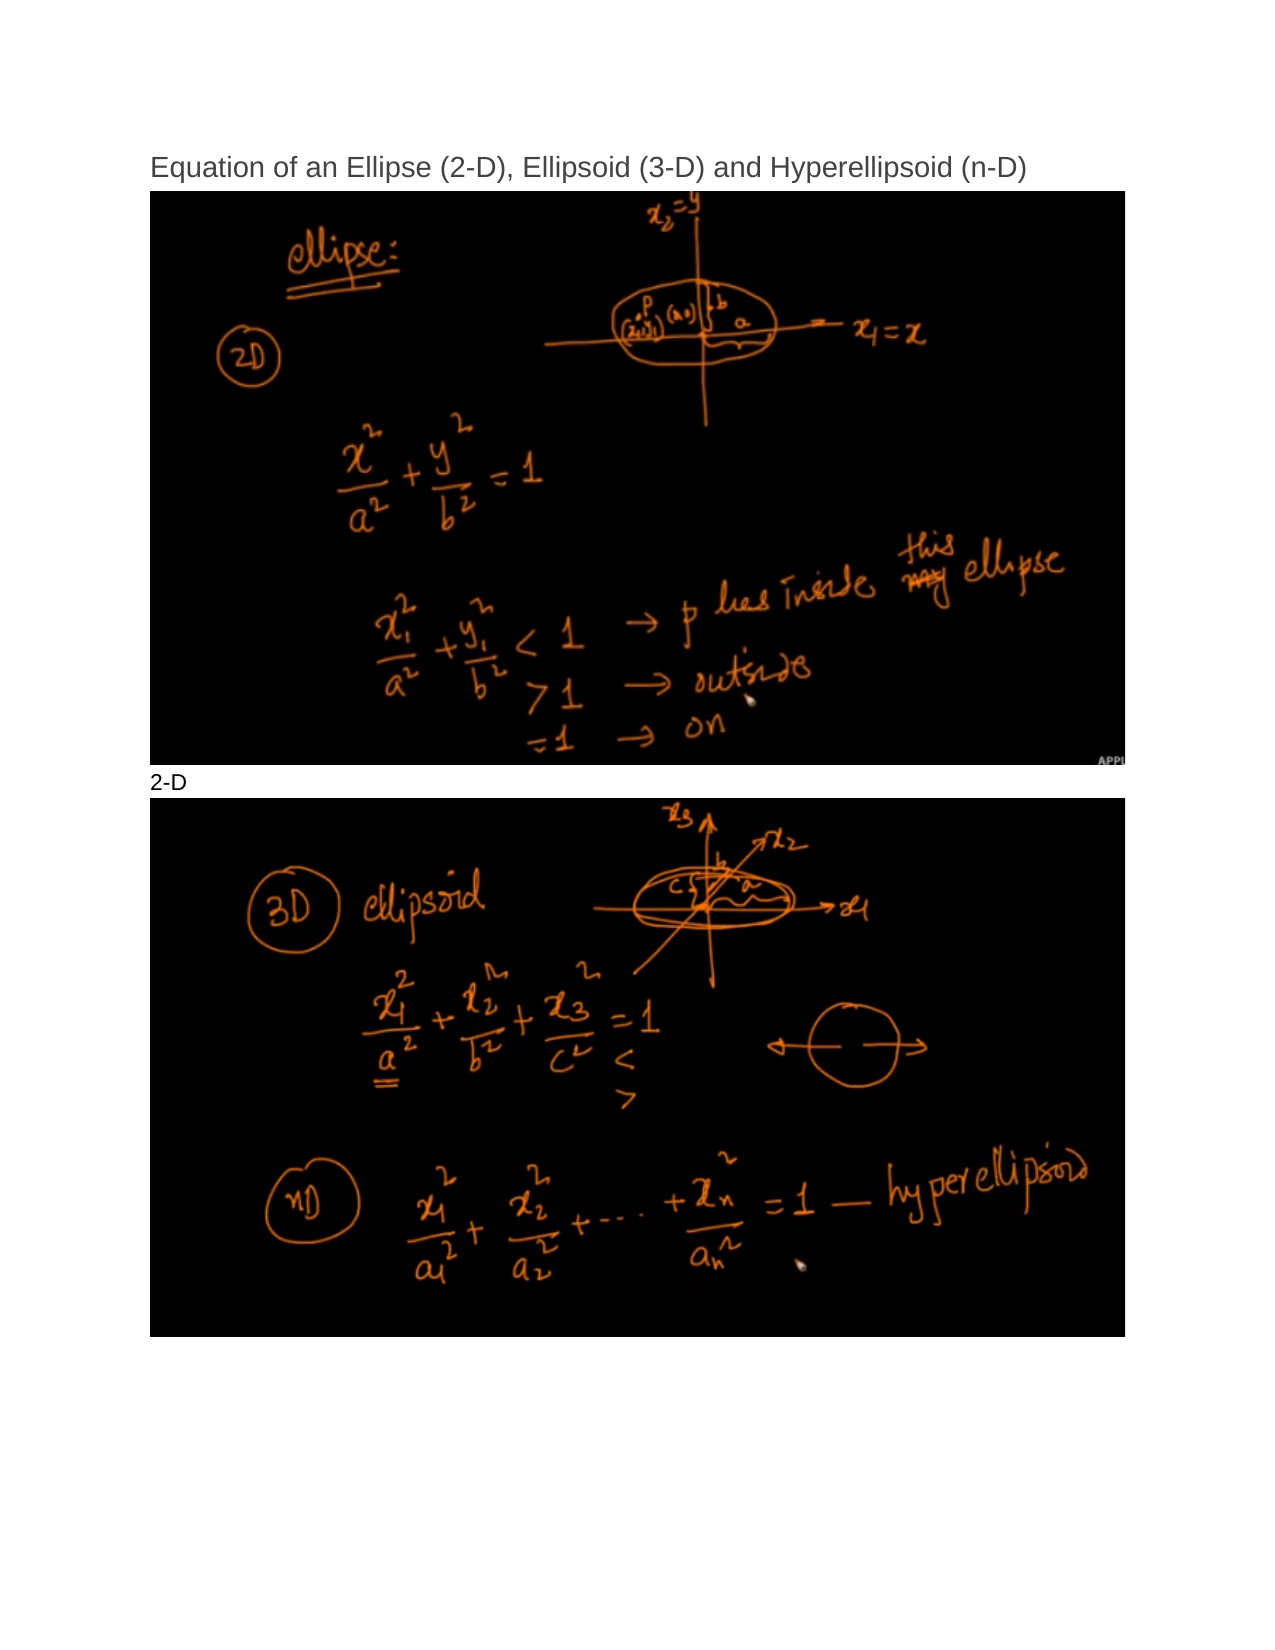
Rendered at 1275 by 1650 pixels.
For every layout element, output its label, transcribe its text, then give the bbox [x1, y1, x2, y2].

text 2-D [150, 769, 1125, 795]
picture [150, 798, 1125, 1337]
picture [150, 191, 1125, 765]
subtitle Equation of an Ellipse (2-D), Ellipsoid (3-D) and Hyperellipsoid (n-D) [150, 150, 1125, 183]
